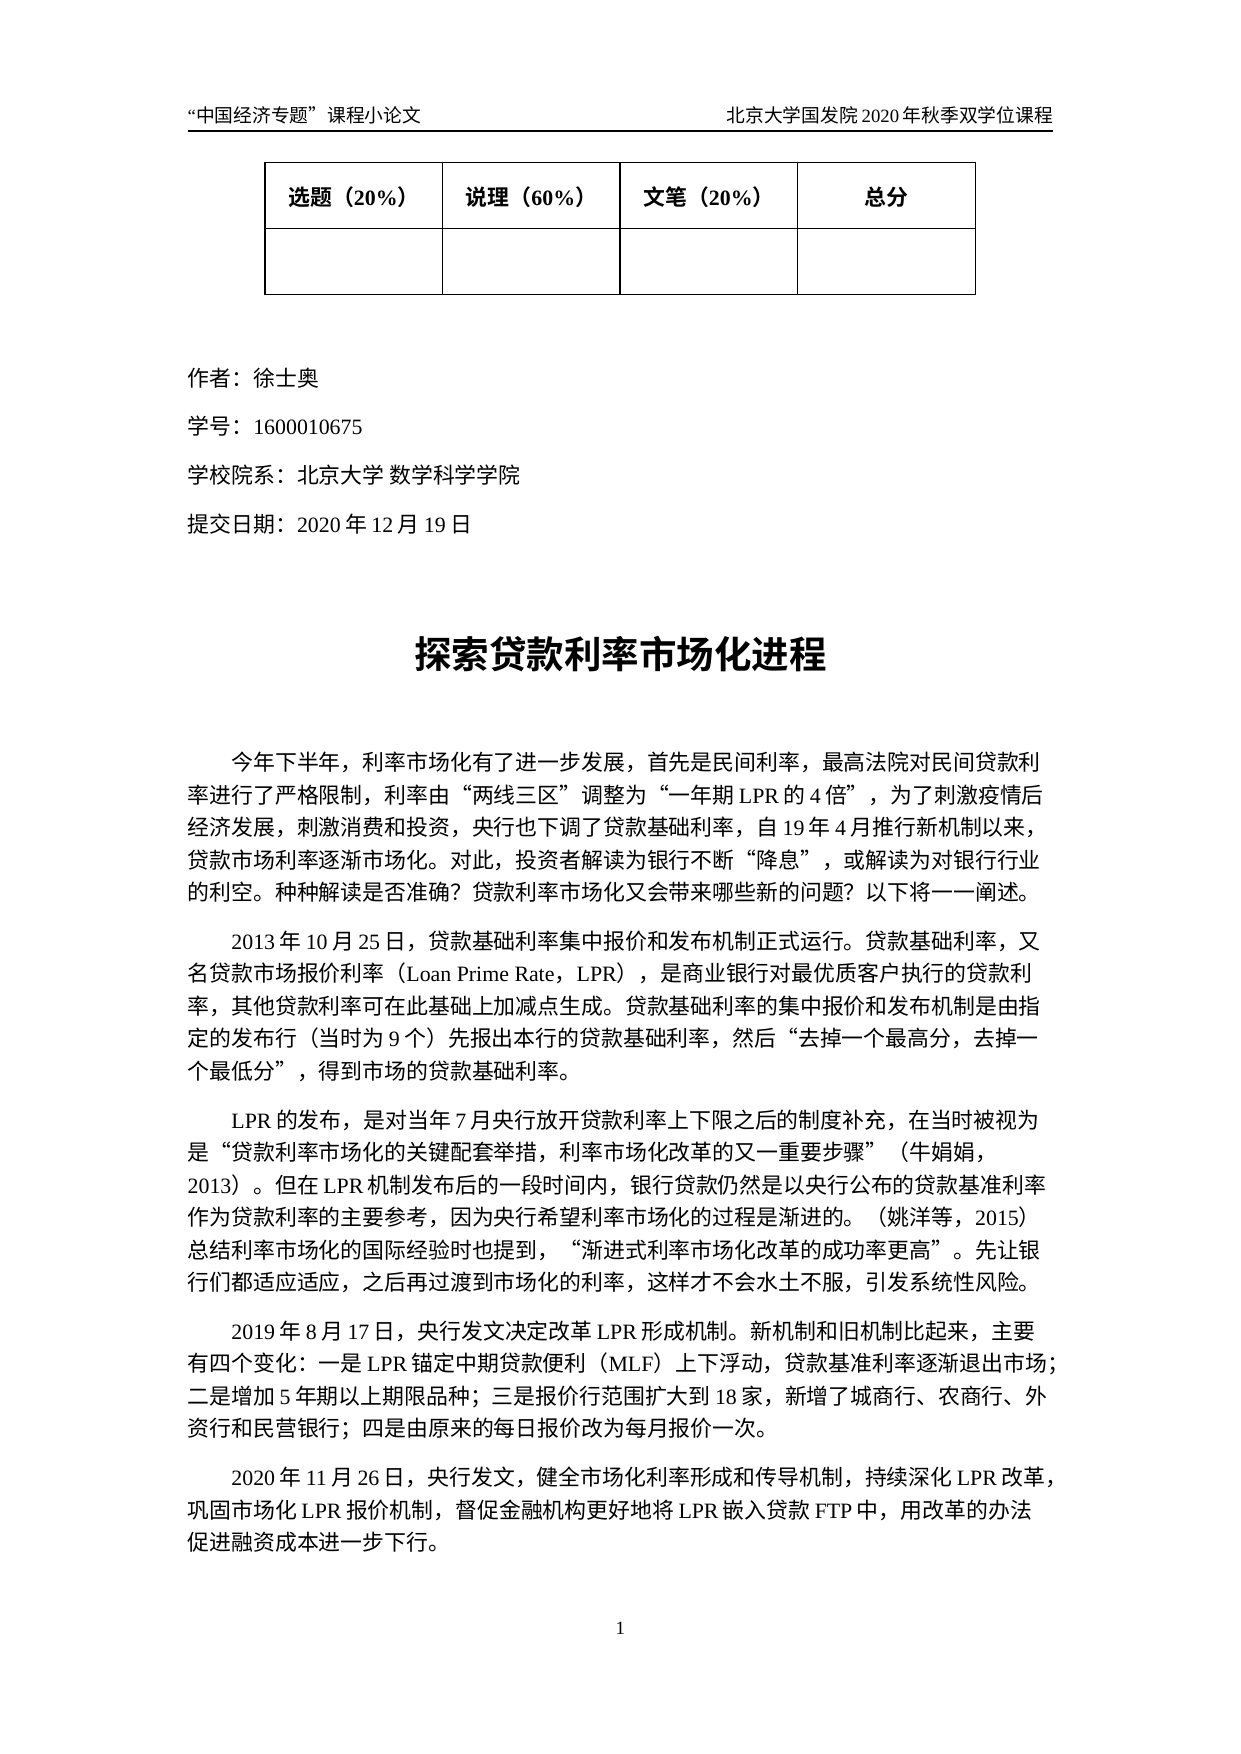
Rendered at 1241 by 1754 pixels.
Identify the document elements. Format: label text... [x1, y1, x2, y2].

text 今年下半年，利率市场化有了进一步发展，首先是民间利率，最高法院对民间贷款利率进行了严格限制，利率由“两线三区”调整为“一年期LPR的4倍”，为了刺激疫情后经济发展，刺激消费和投资，央行也下调了贷款基础利率，自19年4月推行新机制以来，贷款市场利率逐渐市场化。对此，投资者解读为银行不断“降息”，或解读为对银行行业的利空。种种解读是否准确？贷款利率市场化又会带来哪些新的问题？以下将一一阐述。 [187, 745, 1053, 907]
table_cell [798, 229, 975, 294]
table_header 选题（20%） [266, 163, 442, 228]
text 学号：1600010675 [187, 409, 1053, 441]
table_cell [621, 229, 797, 294]
text 作者：徐士奥 [187, 360, 1053, 393]
table_cell [266, 229, 442, 294]
table_header 说理（60%） [443, 163, 619, 228]
table_header 总分 [798, 163, 975, 228]
text 2013年10月25日，贷款基础利率集中报价和发布机制正式运行。贷款基础利率，又名贷款市场报价利率（Loan Prime Rate，LPR），是商业银行对最优质客户执行的贷款利率，其他贷款利率可在此基础上加减点生成。贷款基础利率的集中报价和发布机制是由指定的发布行（当时为9个）先报出本行的贷款基础利率，然后“去掉一个最高分，去掉一个最低分”，得到市场的贷款基础利率。 [187, 923, 1053, 1086]
subtitle 探索贷款利率市场化进程 [187, 620, 1053, 685]
table_cell [443, 229, 619, 294]
text 2019年8月17日，央行发文决定改革LPR形成机制。新机制和旧机制比起来，主要有四个变化：一是LPR锚定中期贷款便利（MLF）上下浮动，贷款基准利率逐渐退出市场；二是增加5年期以上期限品种；三是报价行范围扩大到18家，新增了城商行、农商行、外资行和民营银行；四是由原来的每日报价改为每月报价一次。 [187, 1313, 1053, 1443]
table_header 文笔（20%） [621, 163, 797, 228]
text 2020年11月26日，央行发文，健全市场化利率形成和传导机制，持续深化LPR改革，巩固市场化LPR报价机制，督促金融机构更好地将LPR嵌入贷款FTP中，用改革的办法促进融资成本进一步下行。 [187, 1460, 1053, 1557]
text 学校院系：北京大学 数学科学学院 [187, 458, 1053, 490]
text LPR的发布，是对当年7月央行放开贷款利率上下限之后的制度补充，在当时被视为是“贷款利率市场化的关键配套举措，利率市场化改革的又一重要步骤”（牛娟娟，2013）。但在LPR机制发布后的一段时间内，银行贷款仍然是以央行公布的贷款基准利率作为贷款利率的主要参考，因为央行希望利率市场化的过程是渐进的。（姚洋等，2015）总结利率市场化的国际经验时也提到，“渐进式利率市场化改革的成功率更高”。先让银行们都适应适应，之后再过渡到市场化的利率，这样才不会水土不服，引发系统性风险。 [187, 1102, 1053, 1297]
text 提交日期：2020年12月19日 [187, 506, 1053, 539]
